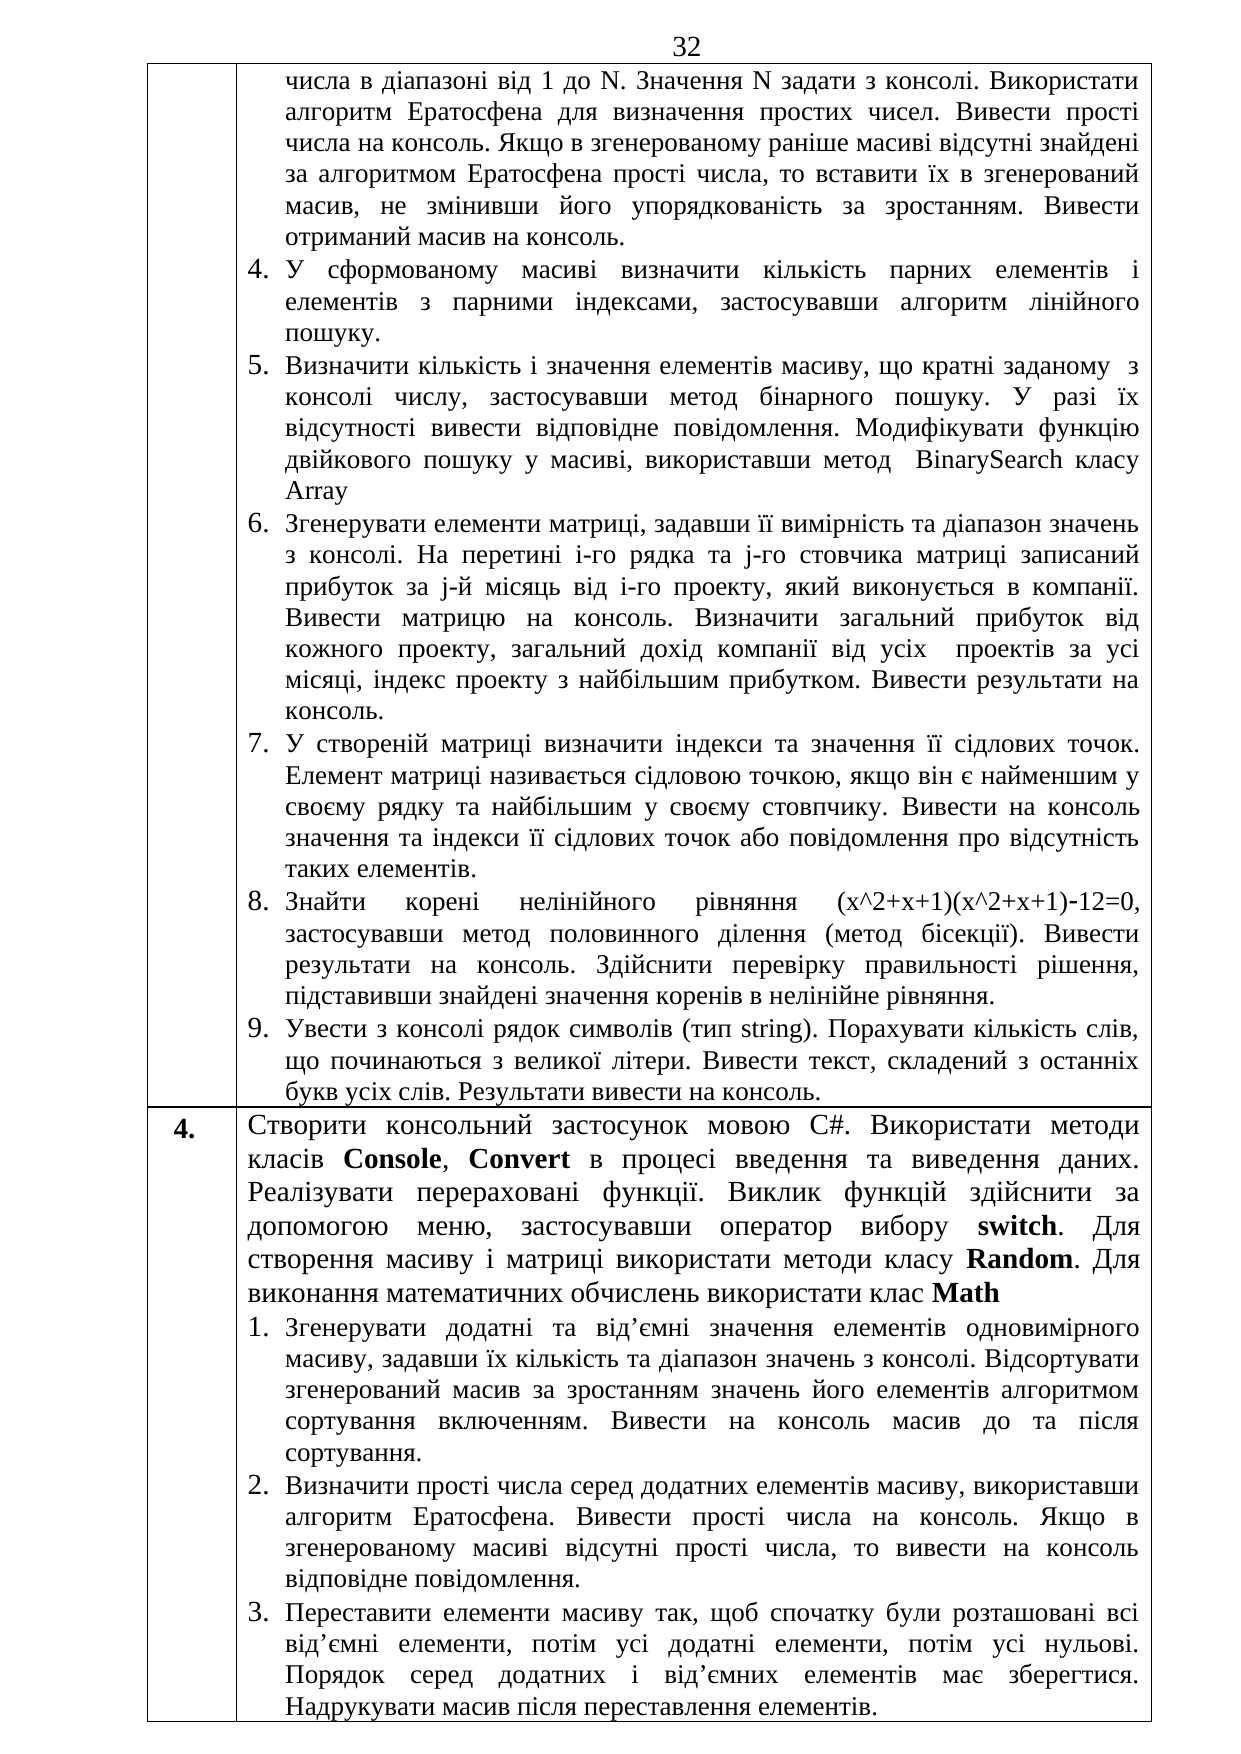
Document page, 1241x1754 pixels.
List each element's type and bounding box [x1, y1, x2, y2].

table_cell [148, 64, 236, 1106]
table_cell [237, 64, 1151, 1106]
table_cell [237, 1108, 1151, 1721]
table_cell [148, 1108, 236, 1721]
